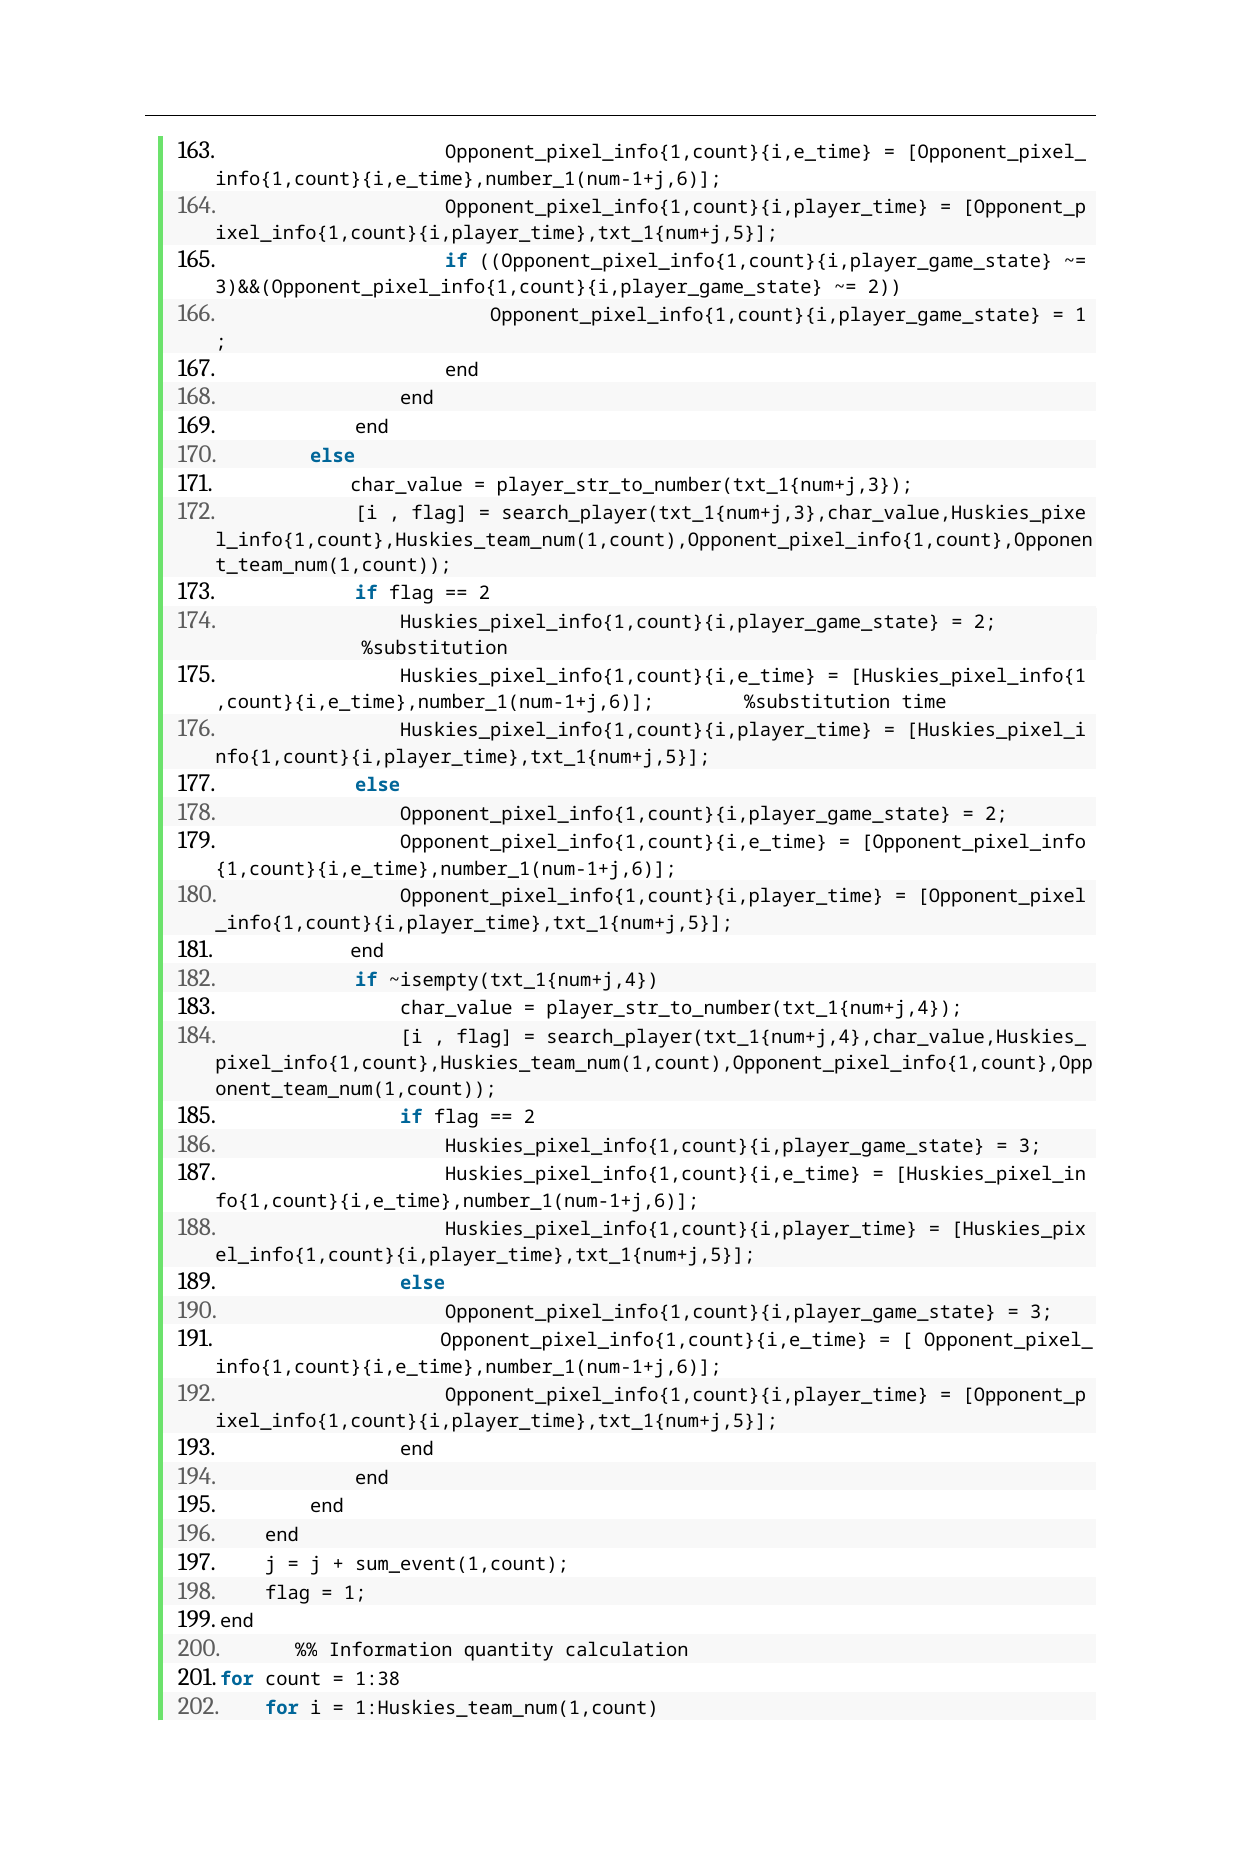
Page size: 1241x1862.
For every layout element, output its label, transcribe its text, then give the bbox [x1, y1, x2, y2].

list Opponent_pixel_info{1,count}{i,e_time} = [Opponent_pixel_info{1,count}{i,e_time},number_1(num-1+j,6)]; [163, 826, 1096, 880]
list Opponent_pixel_info{1,count}{i,player_game_state} = 3; [163, 1296, 1096, 1324]
list Opponent_pixel_info{1,count}{i,e_time} = [ Opponent_pixel_info{1,count}{i,e_time},number_1(num-1+j,6)]; [163, 1324, 1096, 1378]
list %% Information quantity calculation [163, 1634, 1096, 1663]
list for count = 1:38 [163, 1663, 1096, 1692]
list if flag == 2 [163, 1101, 1096, 1129]
list Opponent_pixel_info{1,count}{i,player_time} = [Opponent_pixel_info{1,count}{i,player_time},txt_1{num+j,5}]; [163, 880, 1096, 935]
list if flag == 2 [163, 577, 1096, 606]
list char_value = player_str_to_number(txt_1{num+j,4}); [163, 992, 1096, 1021]
list Huskies_pixel_info{1,count}{i,player_time} = [Huskies_pixel_info{1,count}{i,player_time},txt_1{num+j,5}]; [163, 714, 1096, 769]
list else [163, 1267, 1096, 1296]
list Opponent_pixel_info{1,count}{i,e_time} = [Opponent_pixel_info{1,count}{i,e_time},number_1(num-1+j,6)]; [163, 136, 1096, 191]
list else [163, 769, 1096, 797]
list for i = 1:Huskies_team_num(1,count) [163, 1692, 1096, 1720]
list Opponent_pixel_info{1,count}{i,player_time} = [Opponent_pixel_info{1,count}{i,player_time},txt_1{num+j,5}]; [163, 191, 1096, 245]
list j = j + sum_event(1,count); [163, 1548, 1096, 1577]
list flag = 1; [163, 1577, 1096, 1605]
list end [163, 1462, 1096, 1490]
list Opponent_pixel_info{1,count}{i,player_time} = [Opponent_pixel_info{1,count}{i,player_time},txt_1{num+j,5}]; [163, 1378, 1096, 1433]
list end [163, 353, 1096, 382]
list Huskies_pixel_info{1,count}{i,e_time} = [Huskies_pixel_info{1,count}{i,e_time},number_1(num-1+j,6)]; [163, 1158, 1096, 1212]
list else [163, 440, 1096, 468]
list Huskies_pixel_info{1,count}{i,player_game_state} = 2; %substitution [163, 606, 1096, 660]
list char_value = player_str_to_number(txt_1{num+j,3}); [163, 468, 1096, 497]
list Huskies_pixel_info{1,count}{i,e_time} = [Huskies_pixel_info{1,count}{i,e_time},number_1(num-1+j,6)]; %substitution time [163, 660, 1096, 714]
list end [163, 1490, 1096, 1519]
list end [163, 935, 1096, 963]
list Opponent_pixel_info{1,count}{i,player_game_state} = 2; [163, 797, 1096, 826]
list end [163, 382, 1096, 411]
list end [163, 411, 1096, 440]
list end [163, 1605, 1096, 1634]
list end [163, 1433, 1096, 1462]
list if ((Opponent_pixel_info{1,count}{i,player_game_state} ~= 3)&&(Opponent_pixel_info{1,count}{i,player_game_state} ~= 2)) [163, 245, 1096, 299]
list [i , flag] = search_player(txt_1{num+j,4},char_value,Huskies_pixel_info{1,count},Huskies_team_num(1,count),Opponent_pixel_info{1,count},Opponent_team_num(1,count)); [163, 1021, 1096, 1101]
list if ~isempty(txt_1{num+j,4}) [163, 963, 1096, 992]
list end [163, 1519, 1096, 1548]
list Huskies_pixel_info{1,count}{i,player_game_state} = 3; [163, 1129, 1096, 1158]
list Opponent_pixel_info{1,count}{i,player_game_state} = 1; [163, 299, 1096, 353]
list [i , flag] = search_player(txt_1{num+j,3},char_value,Huskies_pixel_info{1,count},Huskies_team_num(1,count),Opponent_pixel_info{1,count},Opponent_team_num(1,count)); [163, 497, 1096, 577]
list Huskies_pixel_info{1,count}{i,player_time} = [Huskies_pixel_info{1,count}{i,player_time},txt_1{num+j,5}]; [163, 1212, 1096, 1267]
